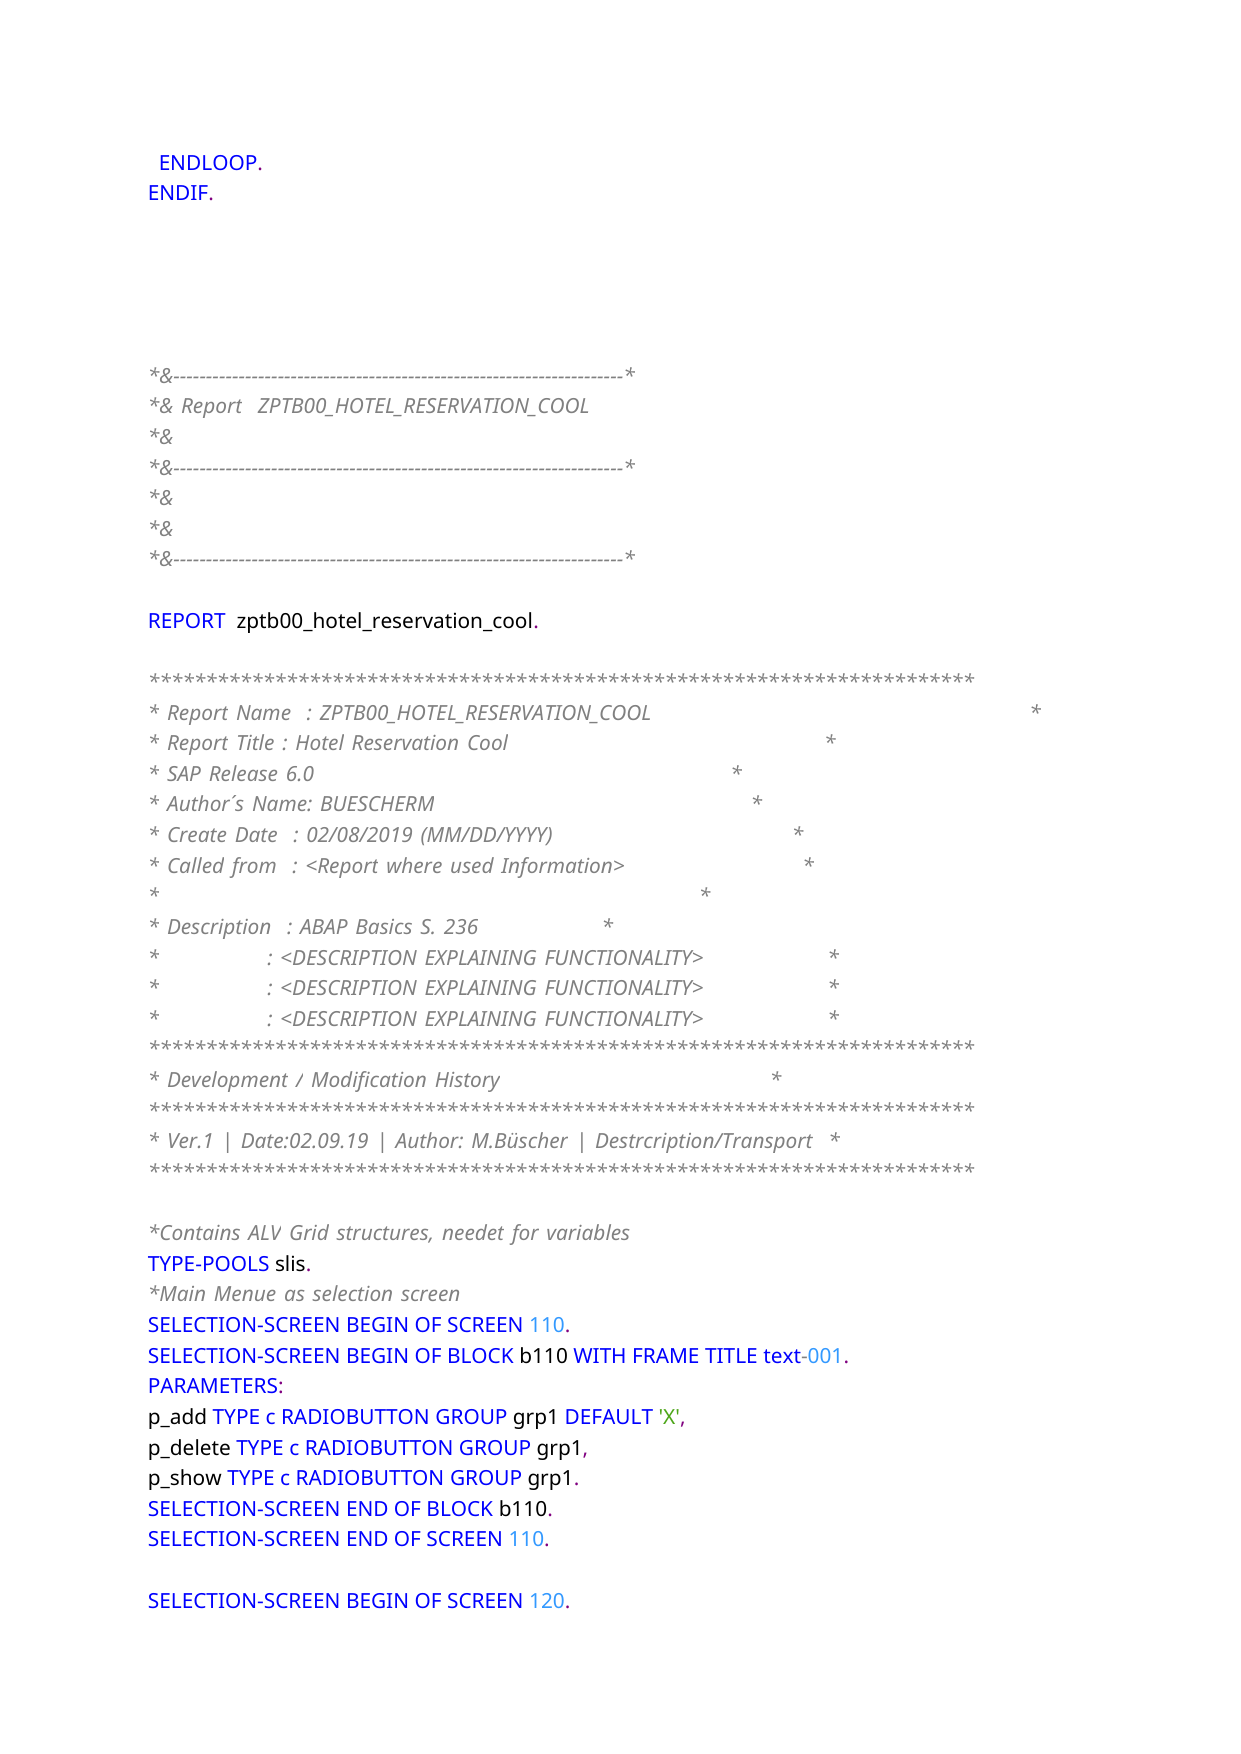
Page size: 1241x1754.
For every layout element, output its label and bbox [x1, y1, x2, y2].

text [148, 361, 1093, 1614]
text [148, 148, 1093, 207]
